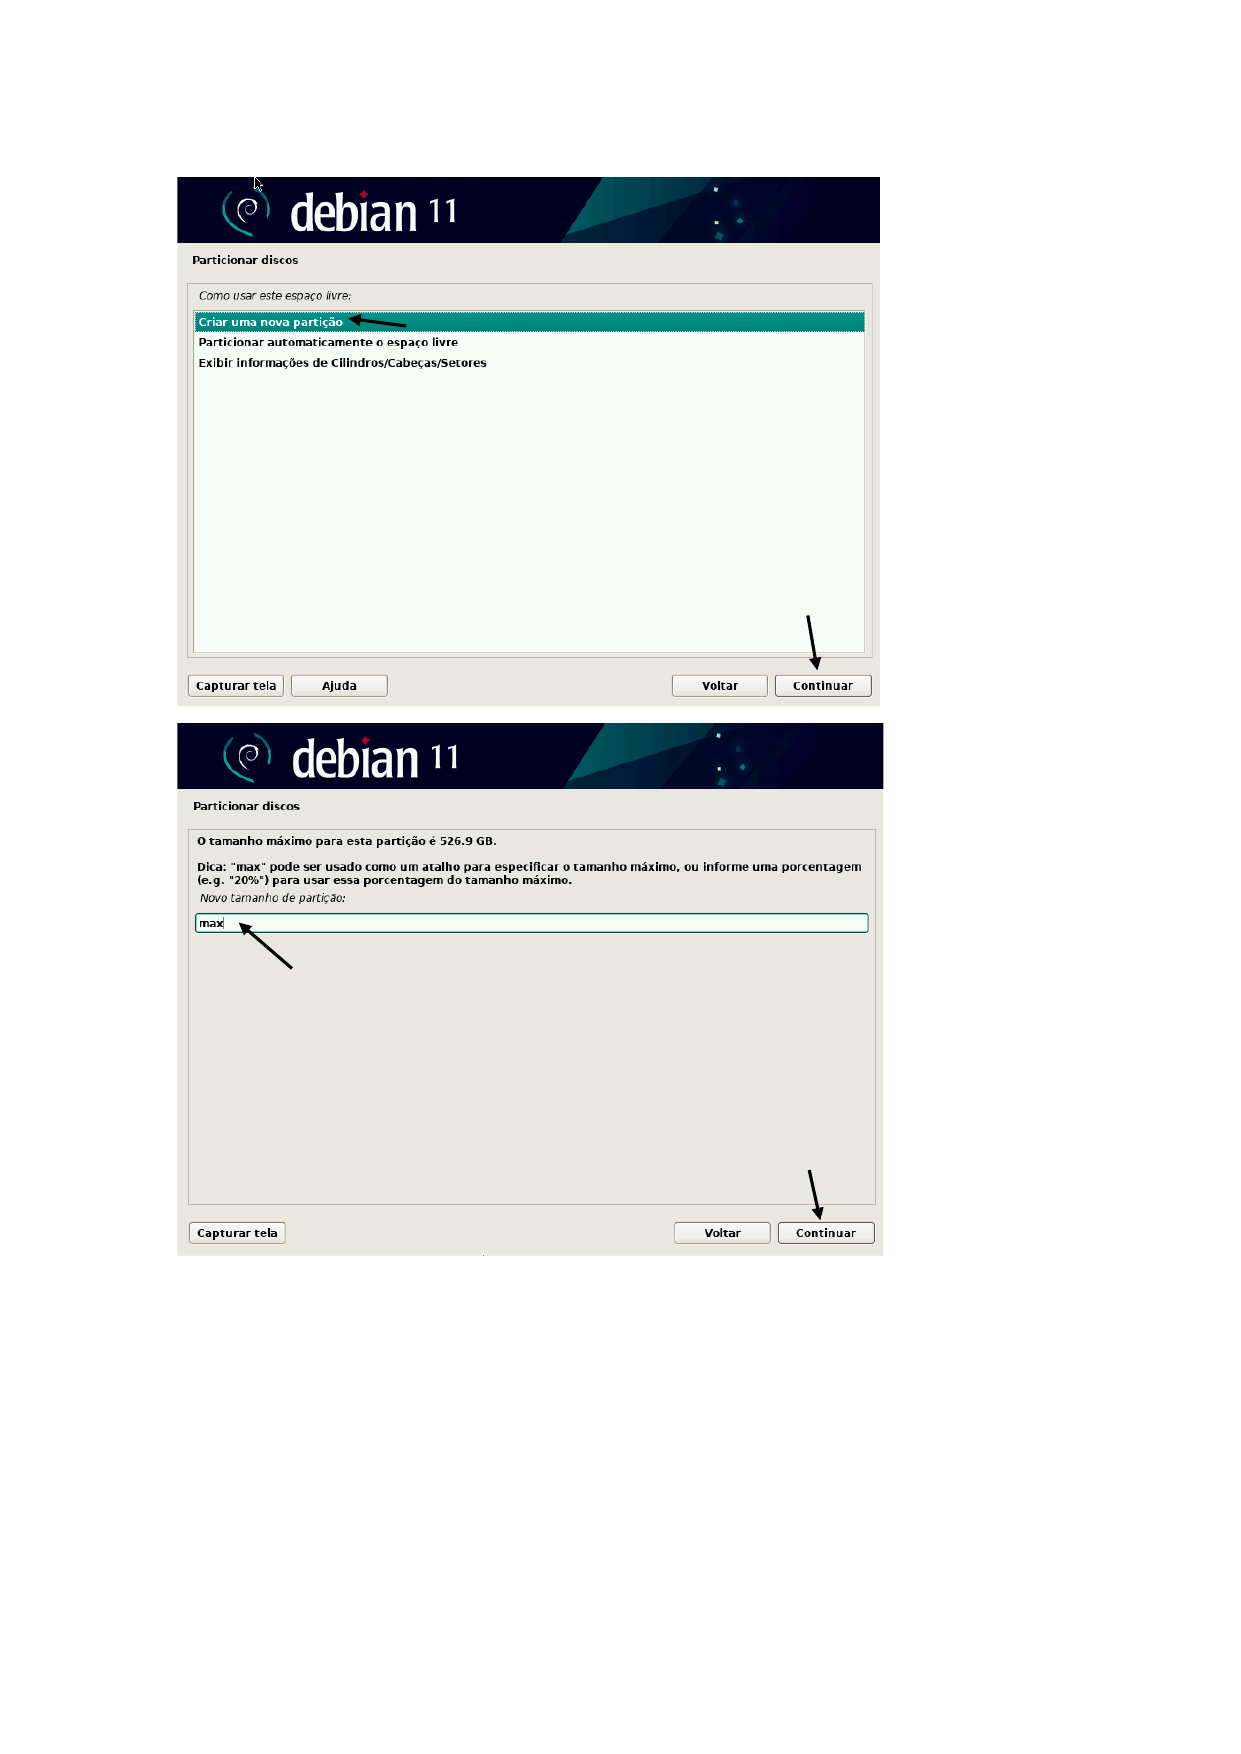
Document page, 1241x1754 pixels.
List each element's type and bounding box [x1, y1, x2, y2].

picture [177, 723, 884, 1256]
picture [177, 177, 880, 706]
